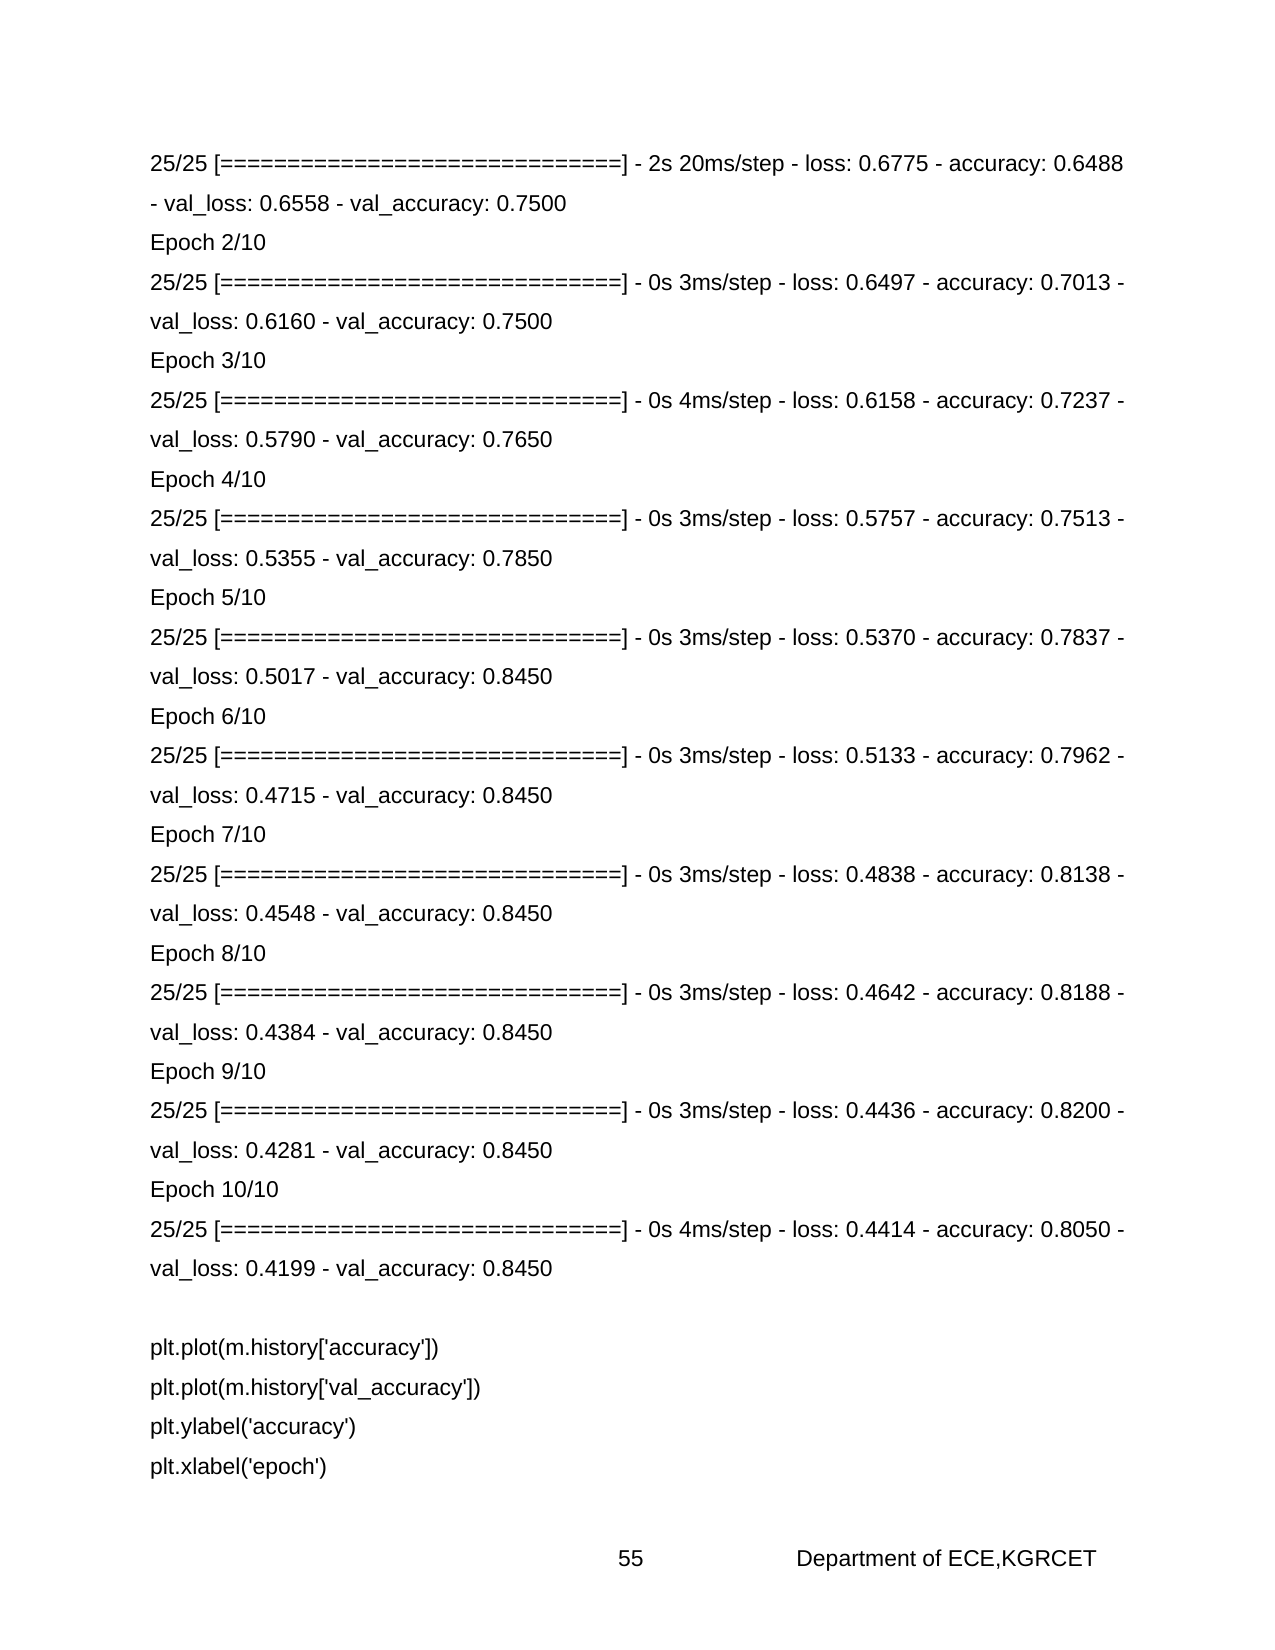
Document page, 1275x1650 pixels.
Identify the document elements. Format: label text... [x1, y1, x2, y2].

text 25/25 [==============================] - 0s 3ms/step - loss: 0.5370 - accuracy: 0.7837 - val_loss: 0.5017 - val_accuracy: 0.8450 [150, 624, 1125, 689]
text Epoch 5/10 [150, 584, 1125, 611]
text Epoch 2/10 [150, 229, 1125, 255]
text 25/25 [==============================] - 0s 3ms/step - loss: 0.5133 - accuracy: 0.7962 - val_loss: 0.4715 - val_accuracy: 0.8450 [150, 742, 1125, 808]
text Epoch 6/10 [150, 703, 1125, 729]
text 25/25 [==============================] - 0s 3ms/step - loss: 0.4838 - accuracy: 0.8138 - val_loss: 0.4548 - val_accuracy: 0.8450 [150, 861, 1125, 926]
text 25/25 [==============================] - 2s 20ms/step - loss: 0.6775 - accuracy: 0.6488 - val_loss: 0.6558 - val_accuracy: 0.7500 [150, 150, 1125, 216]
text plt.plot(m.history['accuracy']) [150, 1334, 1125, 1361]
text plt.ylabel('accuracy') [150, 1413, 1125, 1440]
text 25/25 [==============================] - 0s 3ms/step - loss: 0.4436 - accuracy: 0.8200 - val_loss: 0.4281 - val_accuracy: 0.8450 [150, 1097, 1125, 1163]
text plt.plot(m.history['val_accuracy']) [150, 1374, 1125, 1400]
text Epoch 4/10 [150, 466, 1125, 492]
text Epoch 9/10 [150, 1058, 1125, 1084]
text Epoch 10/10 [150, 1176, 1125, 1203]
text Epoch 8/10 [150, 939, 1125, 966]
text plt.xlabel('epoch') [150, 1453, 1125, 1479]
text 25/25 [==============================] - 0s 4ms/step - loss: 0.6158 - accuracy: 0.7237 - val_loss: 0.5790 - val_accuracy: 0.7650 [150, 387, 1125, 453]
text 25/25 [==============================] - 0s 3ms/step - loss: 0.6497 - accuracy: 0.7013 - val_loss: 0.6160 - val_accuracy: 0.7500 [150, 268, 1125, 334]
text 25/25 [==============================] - 0s 3ms/step - loss: 0.5757 - accuracy: 0.7513 - val_loss: 0.5355 - val_accuracy: 0.7850 [150, 505, 1125, 571]
text 25/25 [==============================] - 0s 3ms/step - loss: 0.4642 - accuracy: 0.8188 - val_loss: 0.4384 - val_accuracy: 0.8450 [150, 979, 1125, 1045]
text Epoch 3/10 [150, 347, 1125, 374]
text Epoch 7/10 [150, 821, 1125, 847]
text 25/25 [==============================] - 0s 4ms/step - loss: 0.4414 - accuracy: 0.8050 - val_loss: 0.4199 - val_accuracy: 0.8450 [150, 1216, 1125, 1282]
